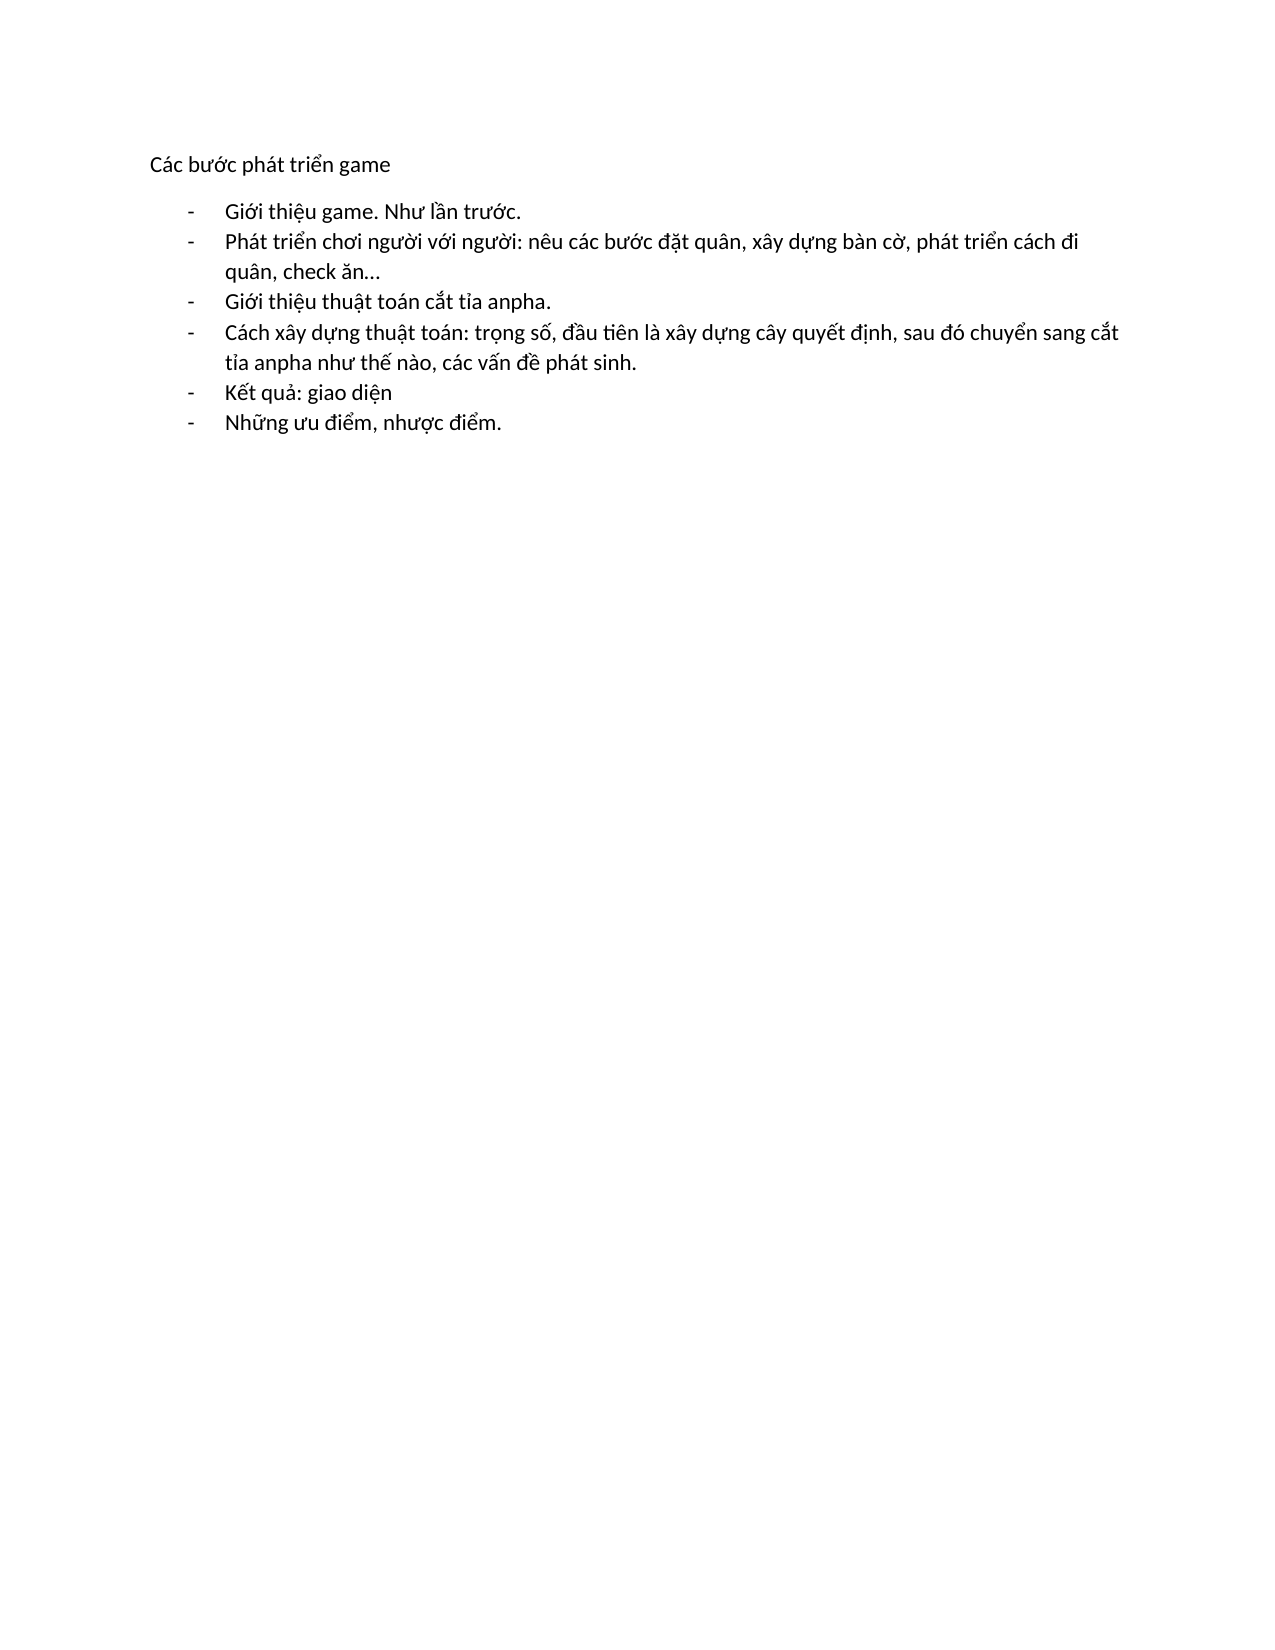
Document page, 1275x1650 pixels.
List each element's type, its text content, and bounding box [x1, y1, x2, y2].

list Phát triển chơi người với người: nêu các bước đặt quân, xây dựng bàn cờ, phát triển cách đi quân, check ăn… [187, 227, 1125, 285]
list Giới thiệu game. Như lần trước. [187, 197, 1125, 225]
text Các bước phát triển game [150, 150, 1125, 178]
list Giới thiệu thuật toán cắt tỉa anpha. [187, 287, 1125, 316]
list Cách xây dựng thuật toán: trọng số, đầu tiên là xây dựng cây quyết định, sau đó chuyển sang cắt tỉa anpha như thế nào, các vấn đề phát sinh. [187, 318, 1125, 376]
list Những ưu điểm, nhược điểm. [187, 408, 1125, 436]
list Kết quả: giao diện [187, 378, 1125, 406]
